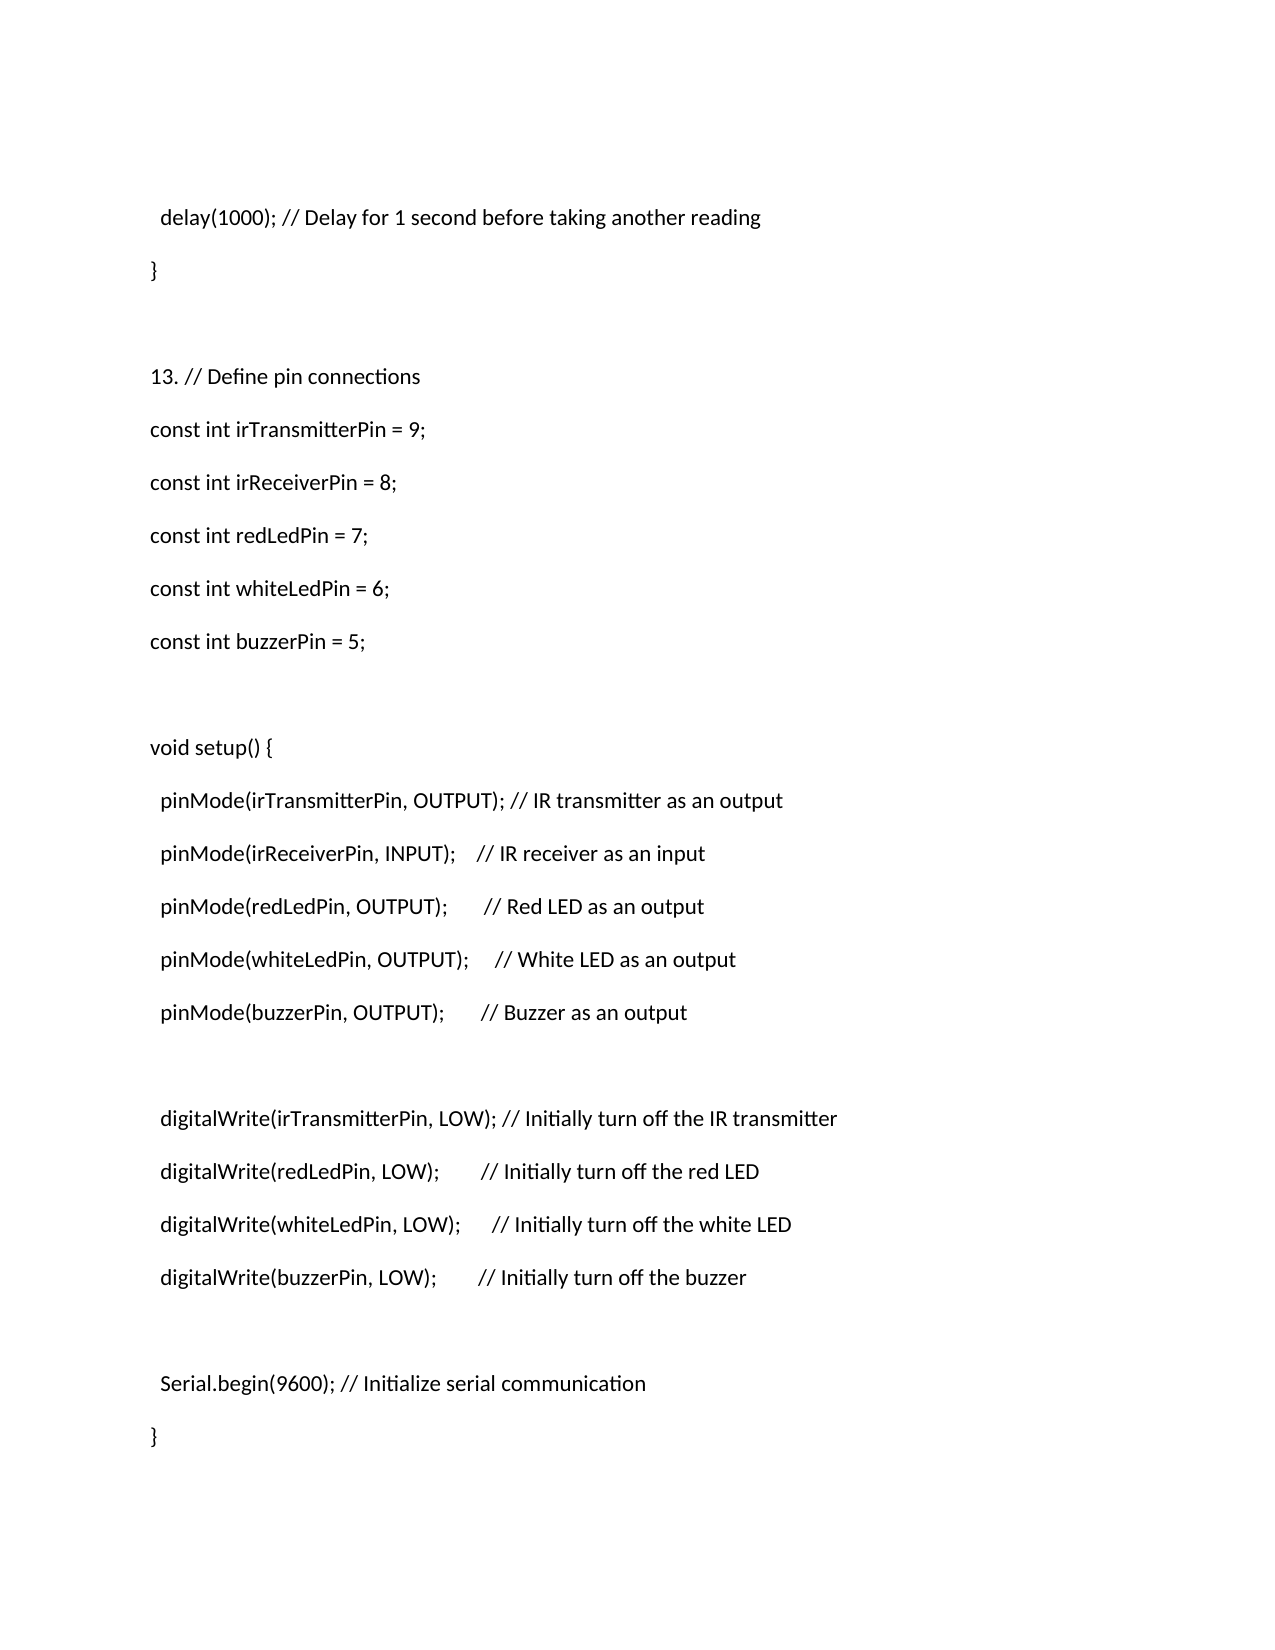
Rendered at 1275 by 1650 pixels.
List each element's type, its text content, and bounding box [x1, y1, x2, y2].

text digitalWrite(whiteLedPin, LOW); // Initially turn off the white LED [150, 1210, 1125, 1238]
text delay(1000); // Delay for 1 second before taking another reading [150, 203, 1125, 231]
text digitalWrite(redLedPin, LOW); // Initially turn off the red LED [150, 1157, 1125, 1185]
text digitalWrite(irTransmitterPin, LOW); // Initially turn off the IR transmitter [150, 1104, 1125, 1132]
text const int whiteLedPin = 6; [150, 574, 1125, 602]
text pinMode(whiteLedPin, OUTPUT); // White LED as an output [150, 945, 1125, 973]
text const int irReceiverPin = 8; [150, 468, 1125, 496]
text } [150, 1422, 1125, 1451]
text Serial.begin(9600); // Initialize serial communication [150, 1369, 1125, 1397]
text pinMode(buzzerPin, OUTPUT); // Buzzer as an output [150, 998, 1125, 1026]
text const int buzzerPin = 5; [150, 627, 1125, 655]
text } [150, 256, 1125, 284]
text const int irTransmitterPin = 9; [150, 415, 1125, 443]
text pinMode(redLedPin, OUTPUT); // Red LED as an output [150, 892, 1125, 920]
text digitalWrite(buzzerPin, LOW); // Initially turn off the buzzer [150, 1263, 1125, 1291]
text void setup() { [150, 733, 1125, 761]
text 13. // Define pin connections [150, 362, 1125, 390]
text pinMode(irTransmitterPin, OUTPUT); // IR transmitter as an output [150, 786, 1125, 814]
text const int redLedPin = 7; [150, 521, 1125, 549]
text pinMode(irReceiverPin, INPUT); // IR receiver as an input [150, 839, 1125, 867]
